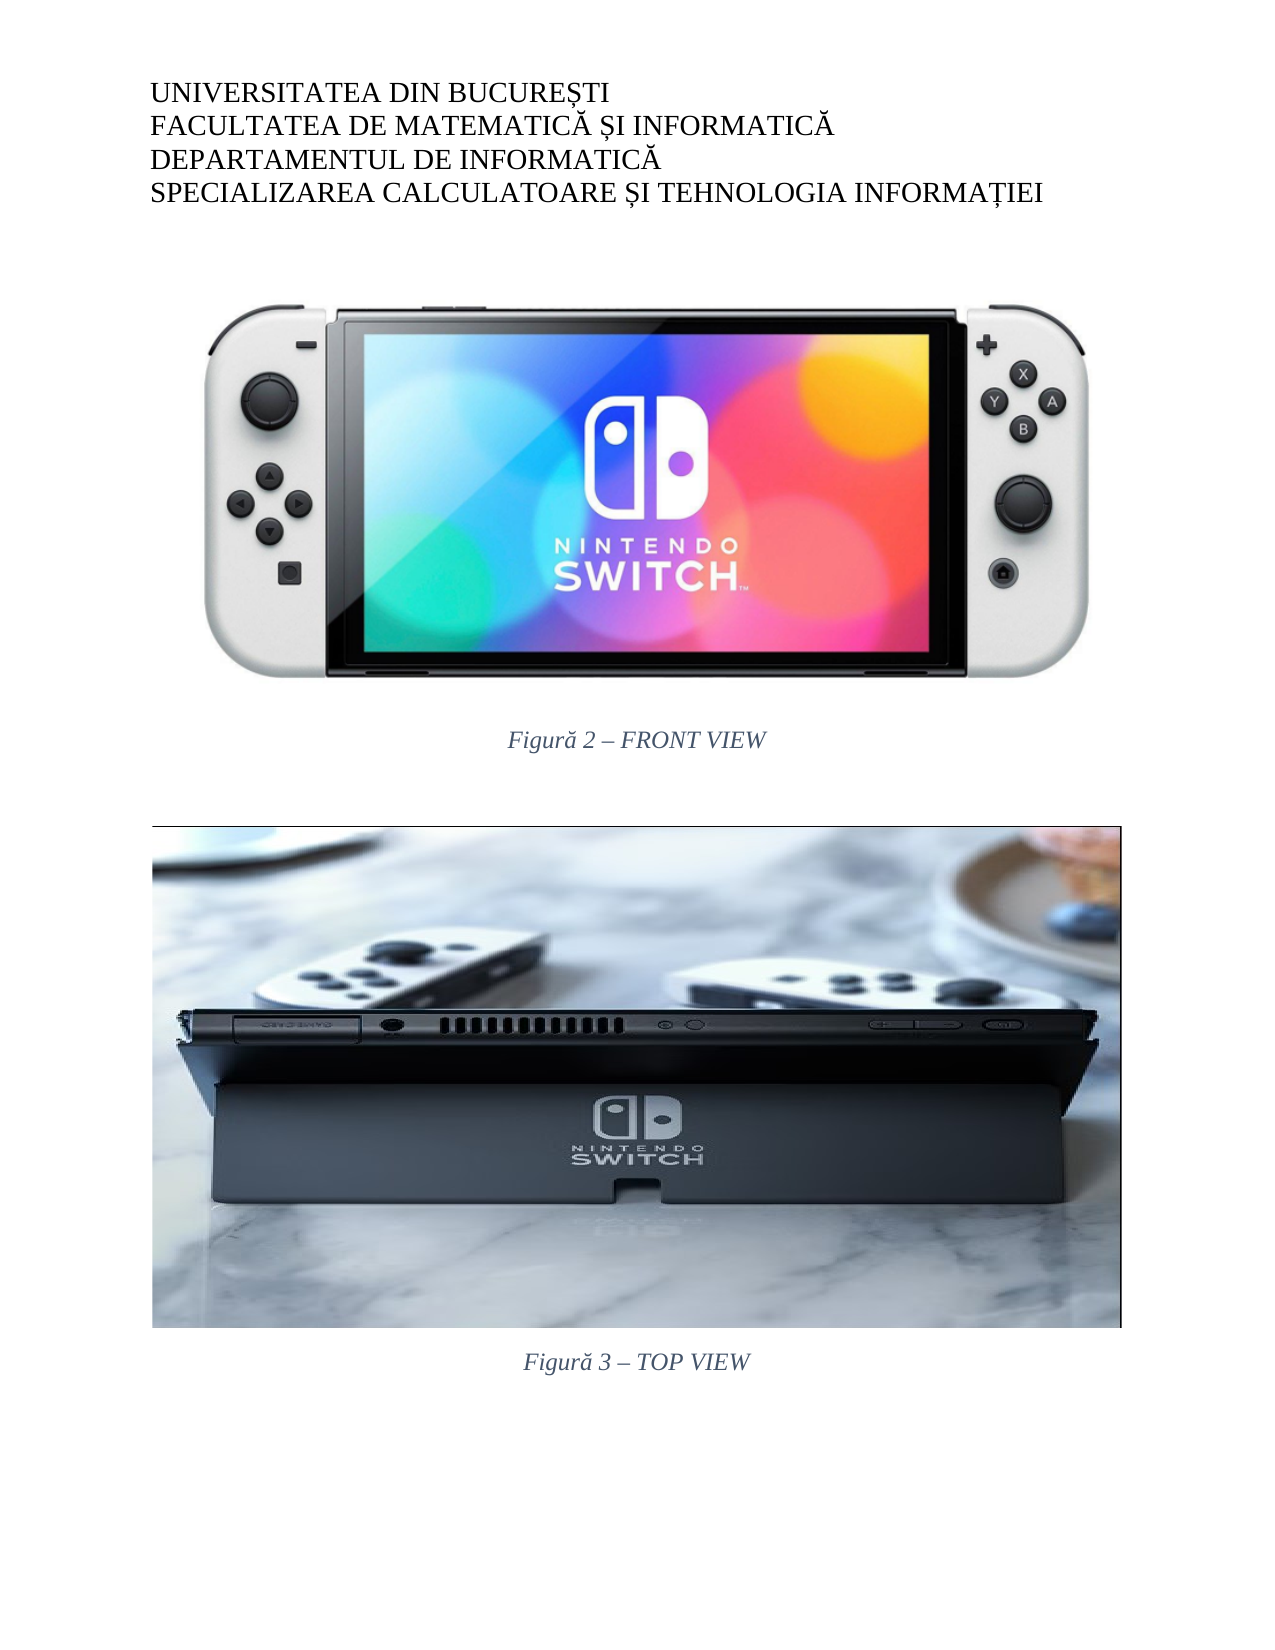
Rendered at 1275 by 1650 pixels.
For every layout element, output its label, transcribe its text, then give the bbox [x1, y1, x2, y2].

picture [150, 826, 1122, 1326]
text Figură 2 – FRONT VIEW [150, 723, 1125, 754]
picture [150, 242, 1125, 723]
